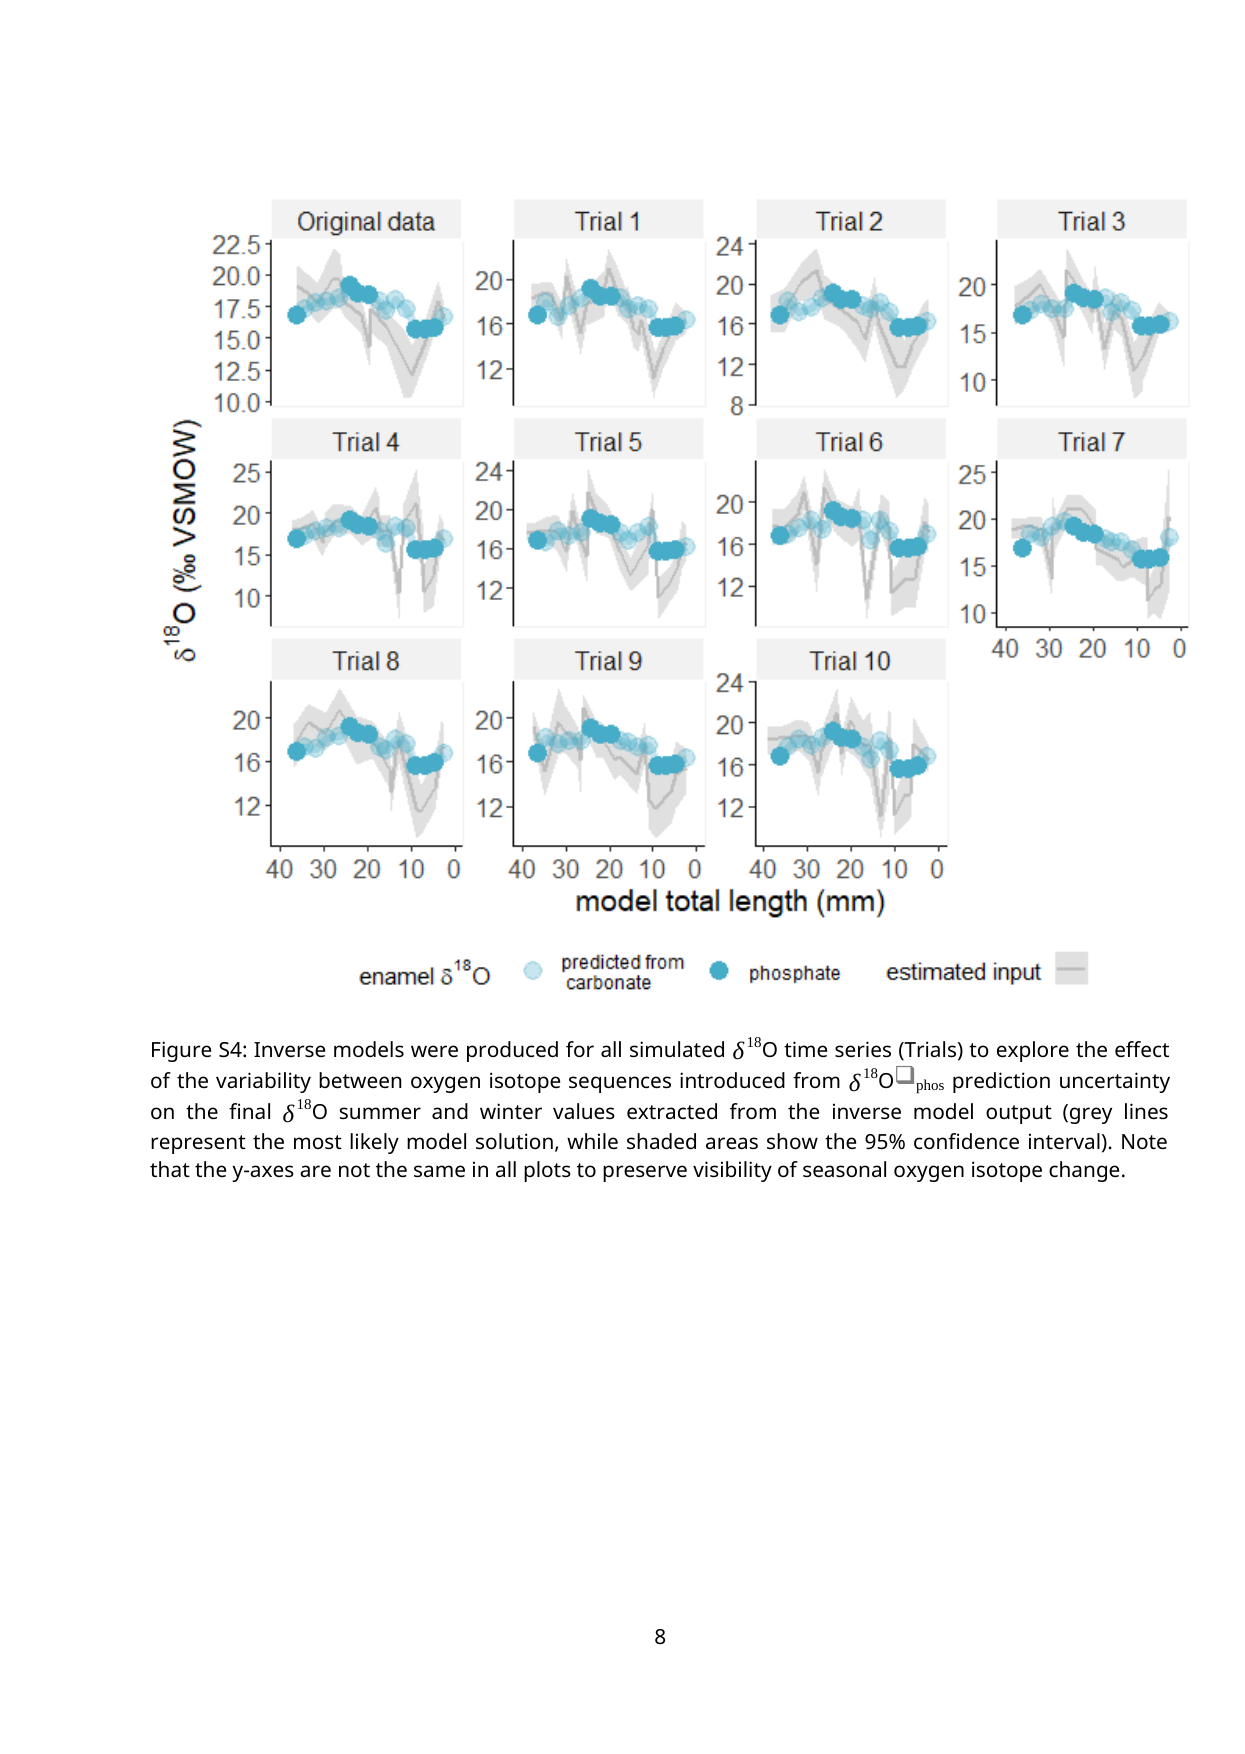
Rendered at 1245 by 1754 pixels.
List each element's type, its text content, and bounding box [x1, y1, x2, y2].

text Figure S4: Inverse models were produced for all simulated O time series (Trials) to explore the effect of the variability between oxygen isotope sequences introduced from O prediction uncertainty on the final O summer and winter values extracted from the inverse model output (grey lines represent the most likely model solution, while shaded areas show the 95% confidence interval). Note that the y-axes are not the same in all plots to preserve visibility of seasonal oxygen isotope change. [150, 1033, 1170, 1184]
picture [150, 187, 1200, 1013]
